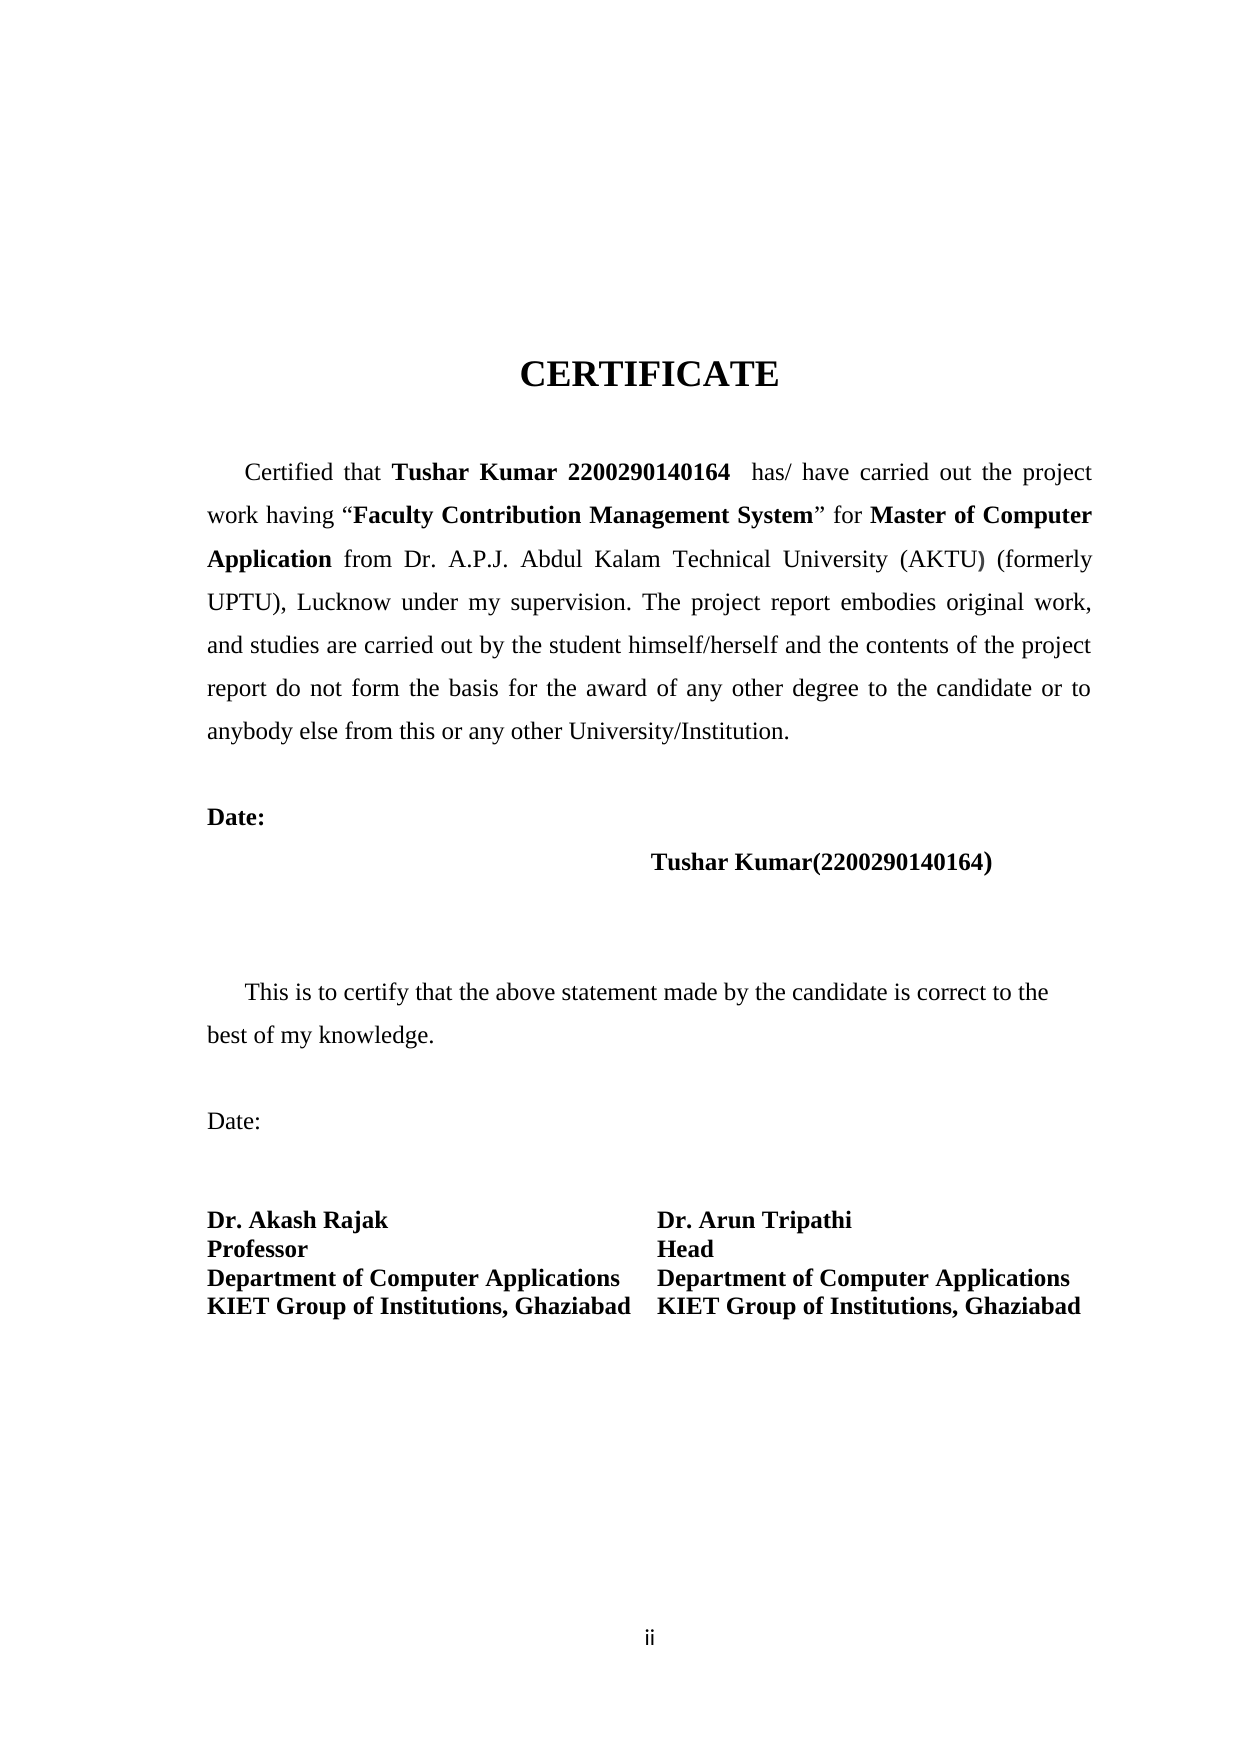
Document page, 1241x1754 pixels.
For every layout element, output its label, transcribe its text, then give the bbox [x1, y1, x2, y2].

text Certified that Tushar Kumar 2200290140164 has/ have carried out the project work having “Faculty Contribution Management System” for Master of Computer Application from Dr. A.P.J. Abdul Kalam Technical University (AKTU) (formerly UPTU), Lucknow under my supervision. The project report embodies original work, and studies are carried out by the student himself/herself and the contents of the project report do not form the basis for the award of any other degree to the candidate or to anybody else from this or any other University/Institution. [207, 457, 1092, 745]
text Date: [207, 802, 1092, 831]
text KIET Group of Institutions, Ghaziabad KIET Group of Institutions, Ghaziabad [207, 1291, 1092, 1320]
text CERTIFICATE [207, 351, 1092, 394]
text Department of Computer Applications Department of Computer Applications [207, 1263, 1092, 1291]
text Professor Head [207, 1234, 1092, 1263]
text Date: [207, 1106, 1092, 1135]
text This is to certify that the above statement made by the candidate is correct to the best of my knowledge. [207, 977, 1092, 1048]
text Dr. Akash Rajak Dr. Arun Tripathi [207, 1205, 1092, 1234]
text Tushar Kumar(2200290140164) [207, 846, 1092, 920]
